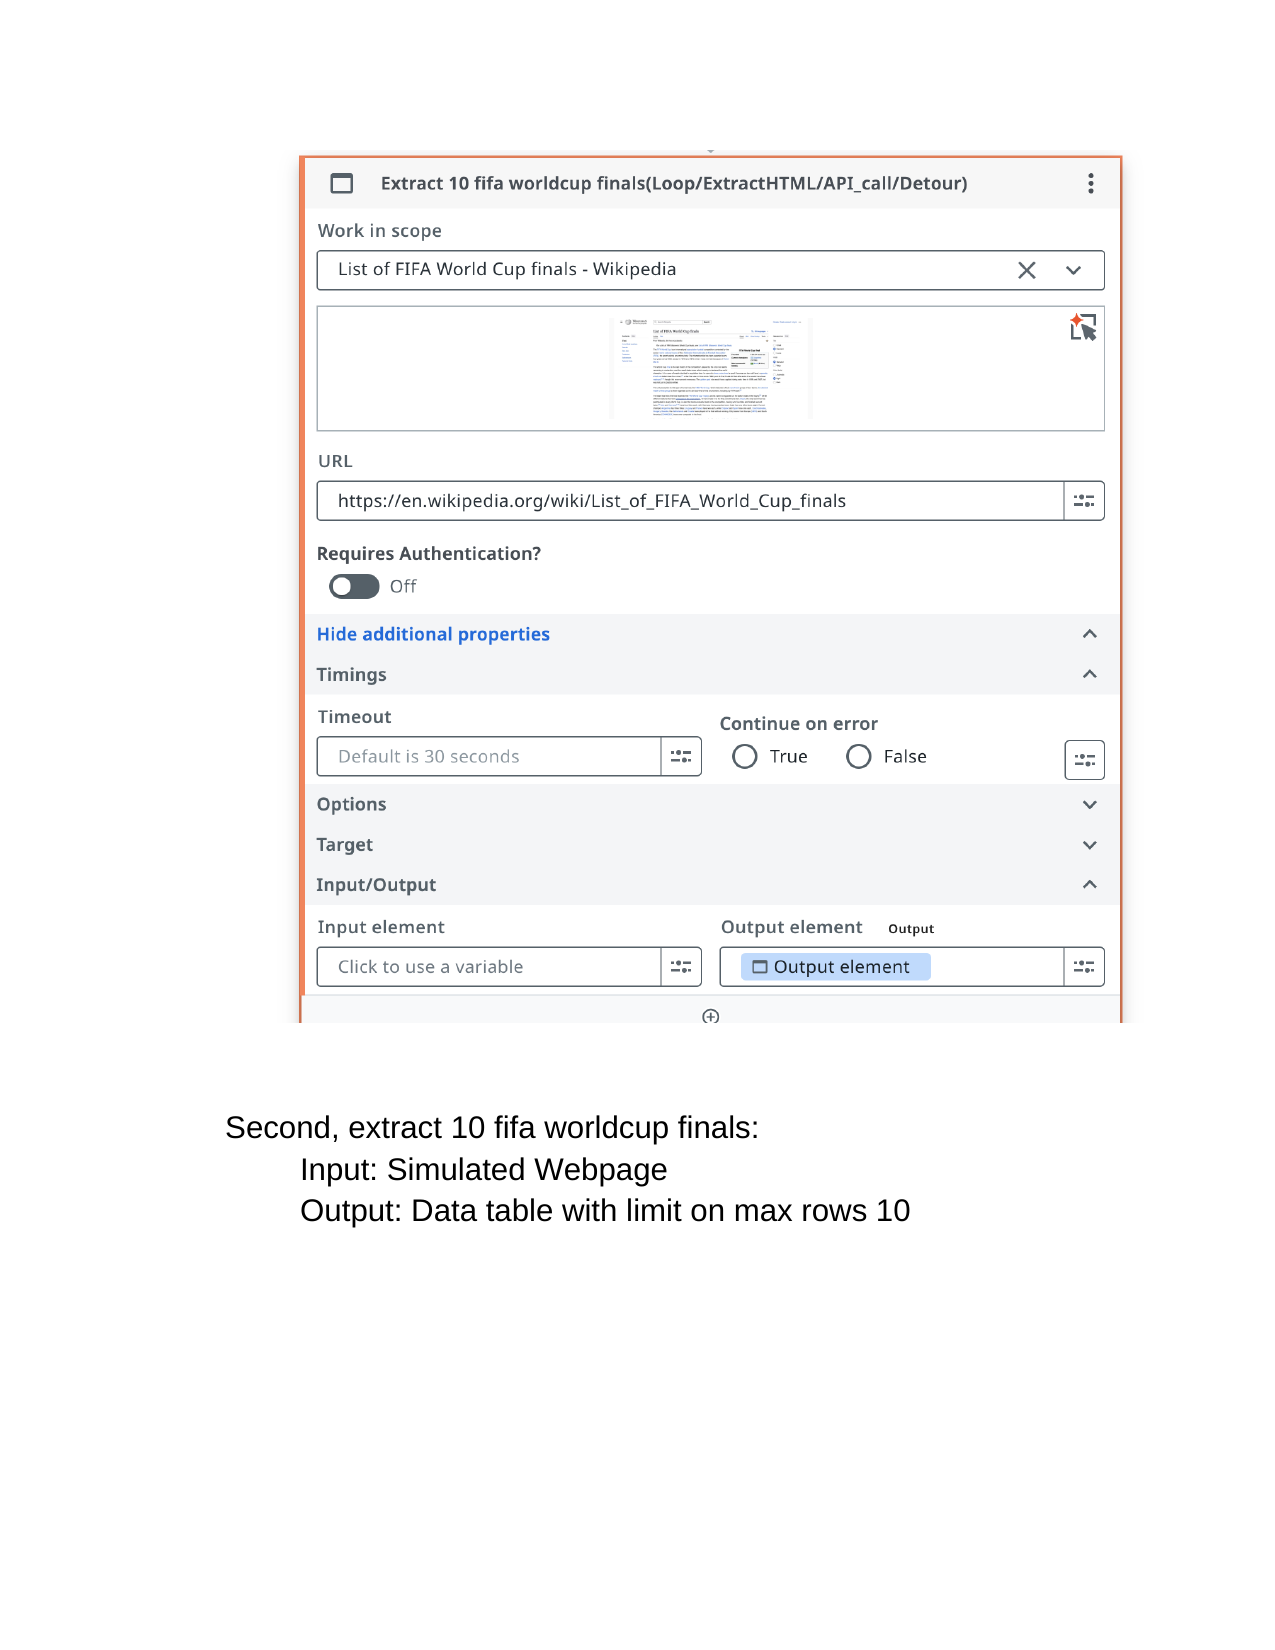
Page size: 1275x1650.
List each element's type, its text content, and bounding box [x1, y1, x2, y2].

text Output: Data table with limit on max rows 10 [150, 1192, 1125, 1228]
text Input: Simulated Webpage [150, 1151, 1125, 1186]
text Second, extract 10 fifa worldcup finals: [150, 1109, 1125, 1145]
picture [225, 150, 1200, 1023]
